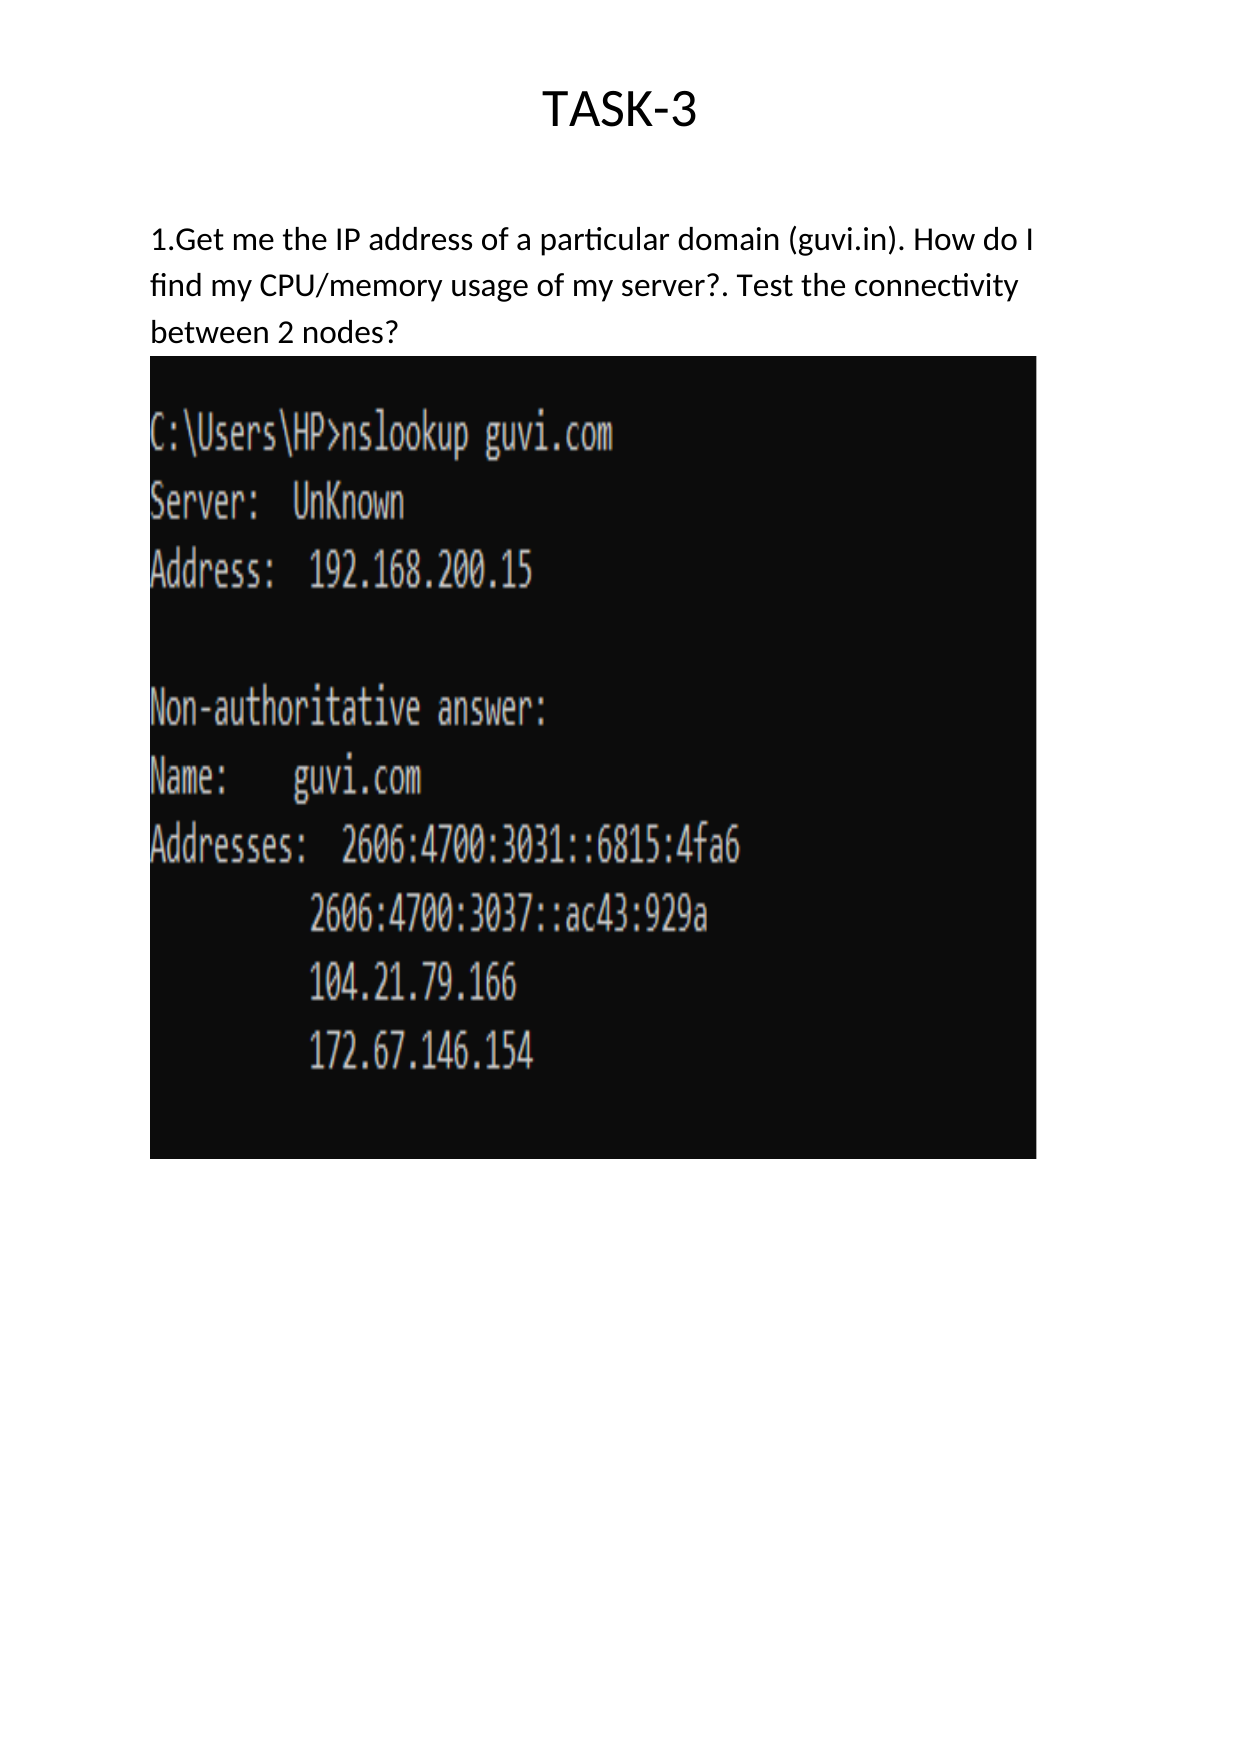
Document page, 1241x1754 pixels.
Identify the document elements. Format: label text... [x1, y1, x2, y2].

picture [150, 356, 1037, 1159]
